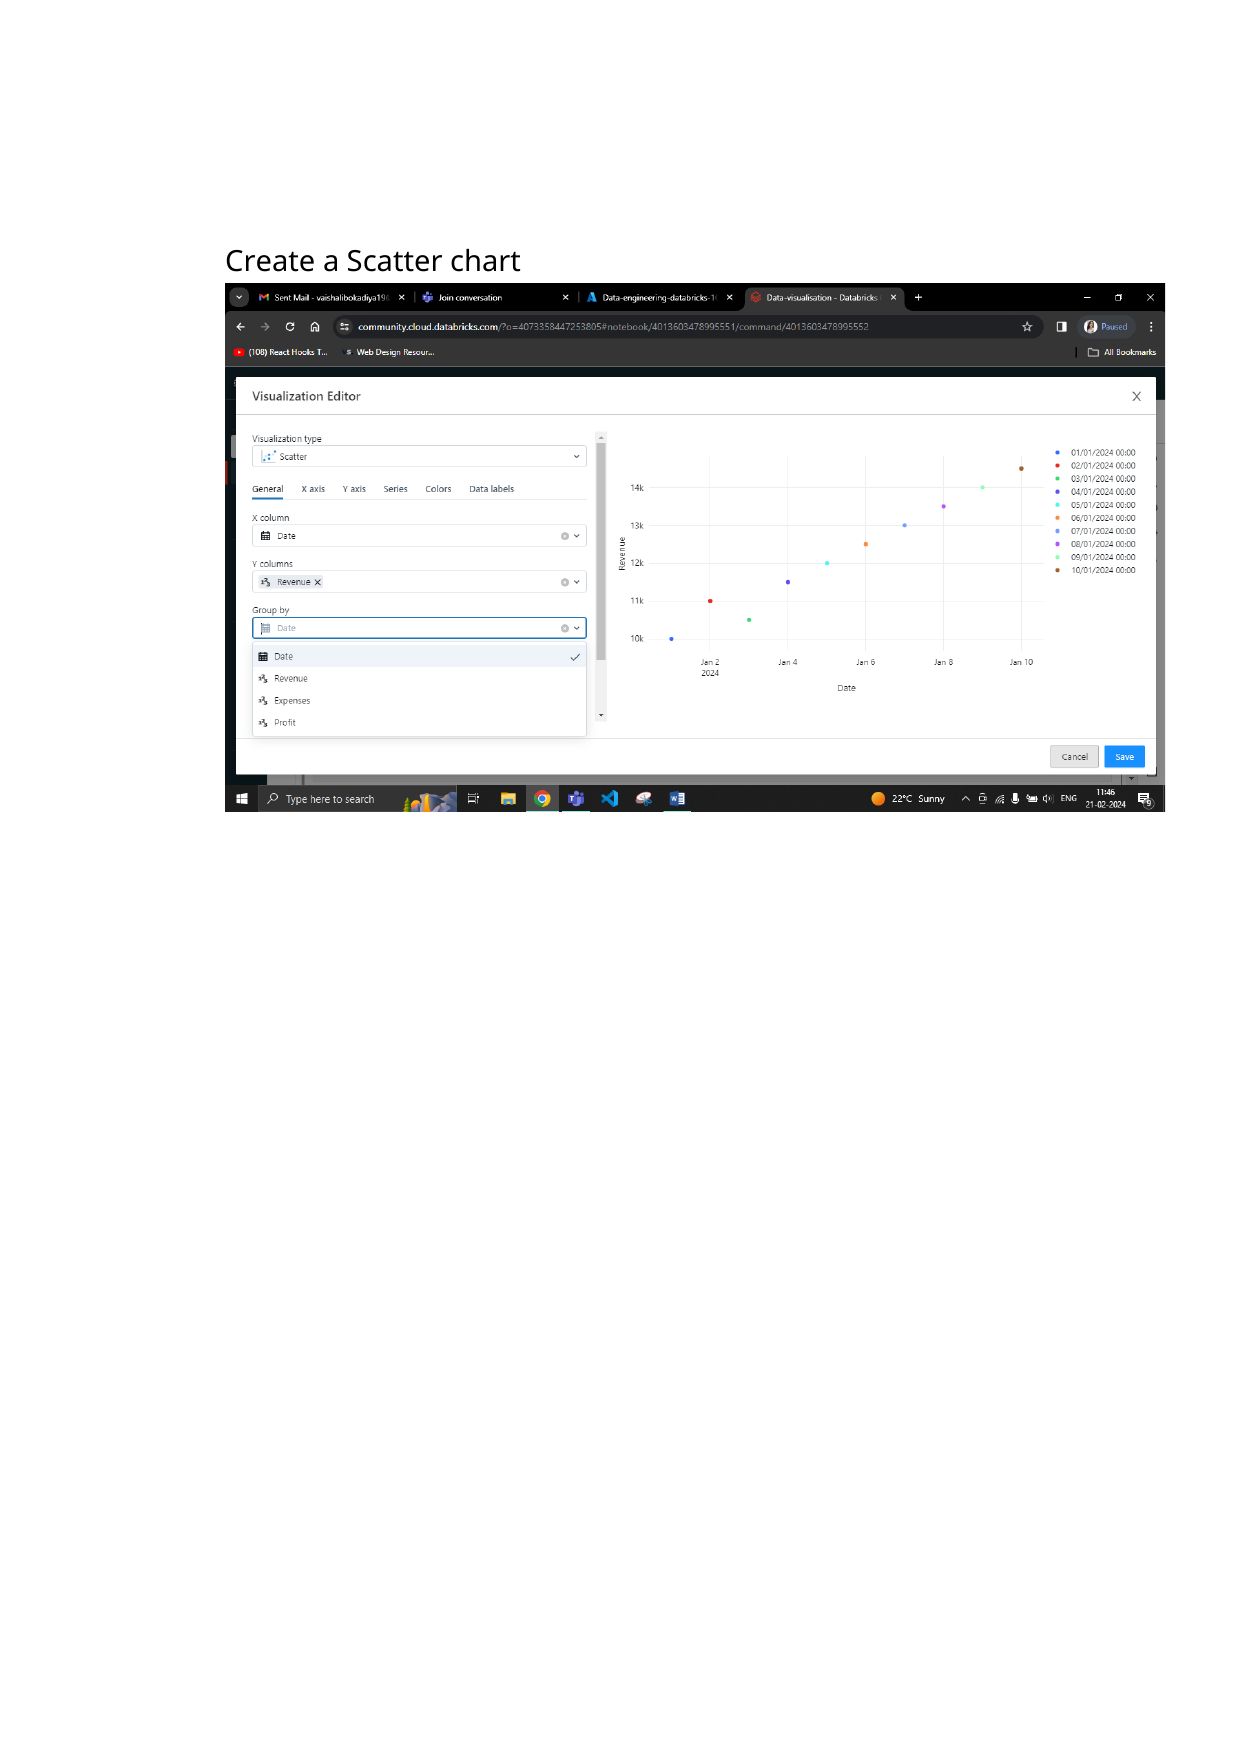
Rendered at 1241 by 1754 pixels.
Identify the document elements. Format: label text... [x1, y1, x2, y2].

list Create a Scatter chart [225, 241, 1090, 280]
picture [225, 283, 1166, 812]
